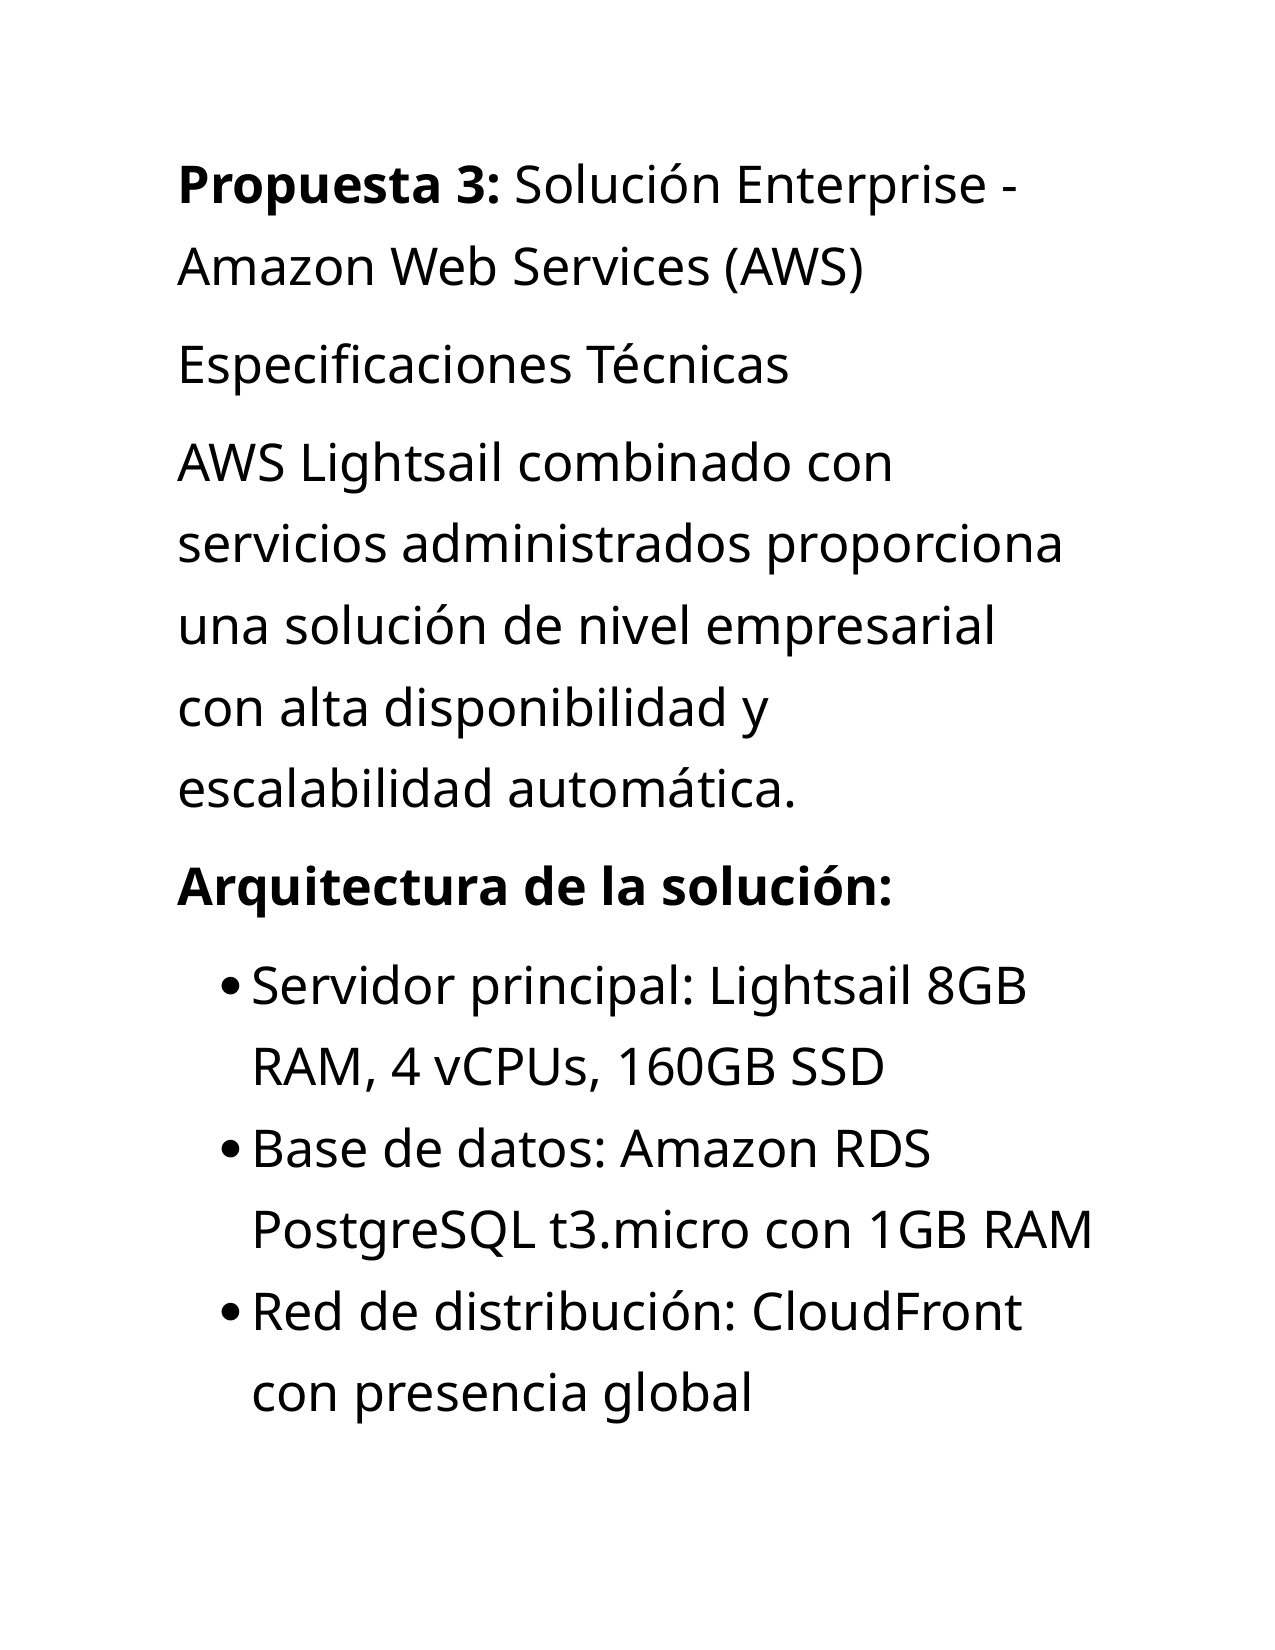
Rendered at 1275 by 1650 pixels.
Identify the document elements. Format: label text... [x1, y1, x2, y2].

subtitle Propuesta 3: Solución Enterprise - Amazon Web Services (AWS) [177, 148, 1098, 300]
text Arquitectura de la solución: [177, 850, 1098, 921]
text AWS Lightsail combinado con servicios administrados proporciona una solución de nivel empresarial con alta disponibilidad y escalabilidad automática. [177, 426, 1098, 823]
list Red de distribución: CloudFront con presencia global [222, 1274, 1098, 1427]
list Base de datos: Amazon RDS PostgreSQL t3.micro con 1GB RAM [222, 1111, 1098, 1264]
list Servidor principal: Lightsail 8GB RAM, 4 vCPUs, 160GB SSD [222, 948, 1098, 1101]
subtitle Especificaciones Técnicas [177, 327, 1098, 398]
